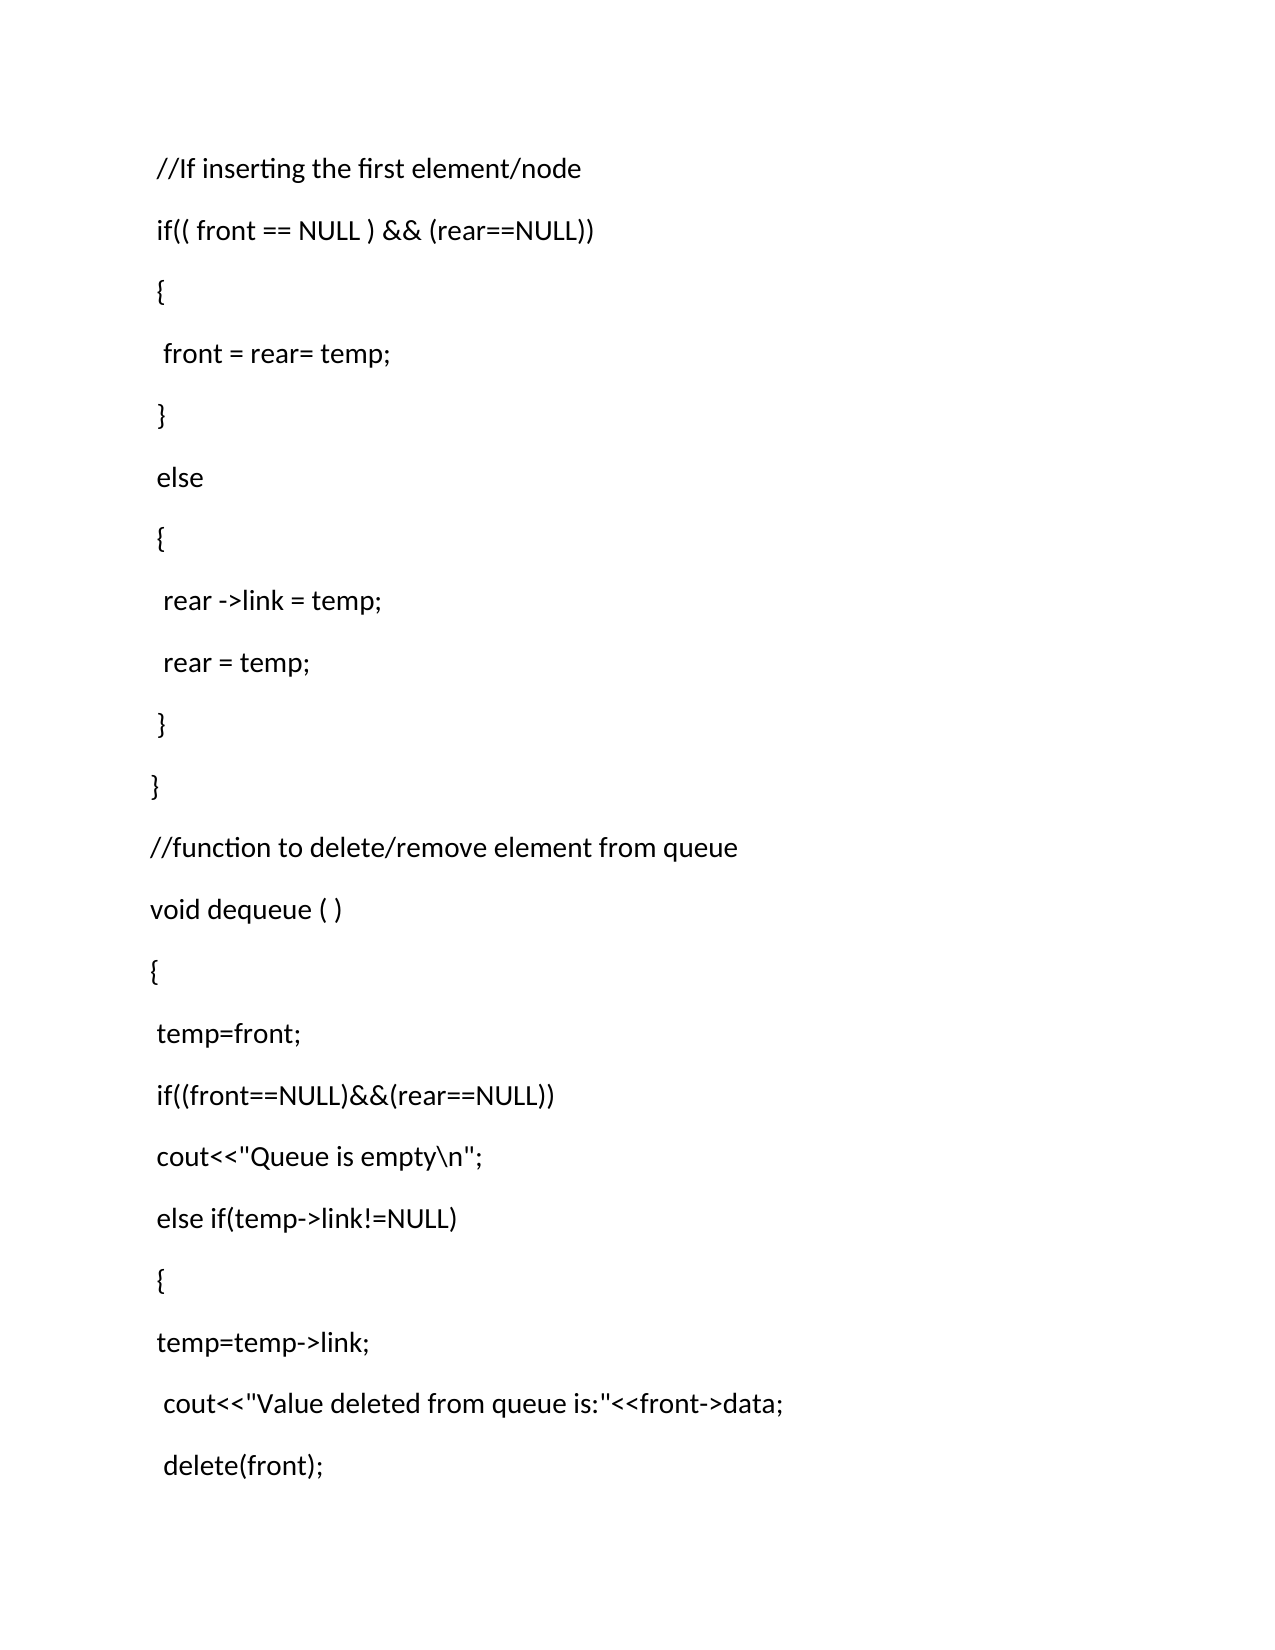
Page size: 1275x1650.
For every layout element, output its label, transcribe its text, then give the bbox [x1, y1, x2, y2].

text cout<<"Value deleted from queue is:"<<front->data; [150, 1385, 1125, 1421]
text if(( front == NULL ) && (rear==NULL)) [150, 212, 1125, 247]
text { [150, 273, 1125, 309]
text temp=front; [150, 1015, 1125, 1050]
text //If inserting the first element/node [150, 150, 1125, 186]
text cout<<"Queue is empty\n"; [150, 1138, 1125, 1174]
text { [150, 521, 1125, 556]
text rear ->link = temp; [150, 582, 1125, 618]
text temp=temp->link; [150, 1324, 1125, 1359]
text } [150, 768, 1125, 803]
text //function to delete/remove element from queue [150, 829, 1125, 865]
text } [150, 397, 1125, 433]
text front = rear= temp; [150, 335, 1125, 371]
text else [150, 459, 1125, 494]
text { [150, 1262, 1125, 1297]
text { [150, 953, 1125, 989]
text } [150, 706, 1125, 742]
text void dequeue ( ) [150, 891, 1125, 927]
text delete(front); [150, 1447, 1125, 1483]
text else if(temp->link!=NULL) [150, 1200, 1125, 1236]
text if((front==NULL)&&(rear==NULL)) [150, 1077, 1125, 1112]
text rear = temp; [150, 644, 1125, 680]
